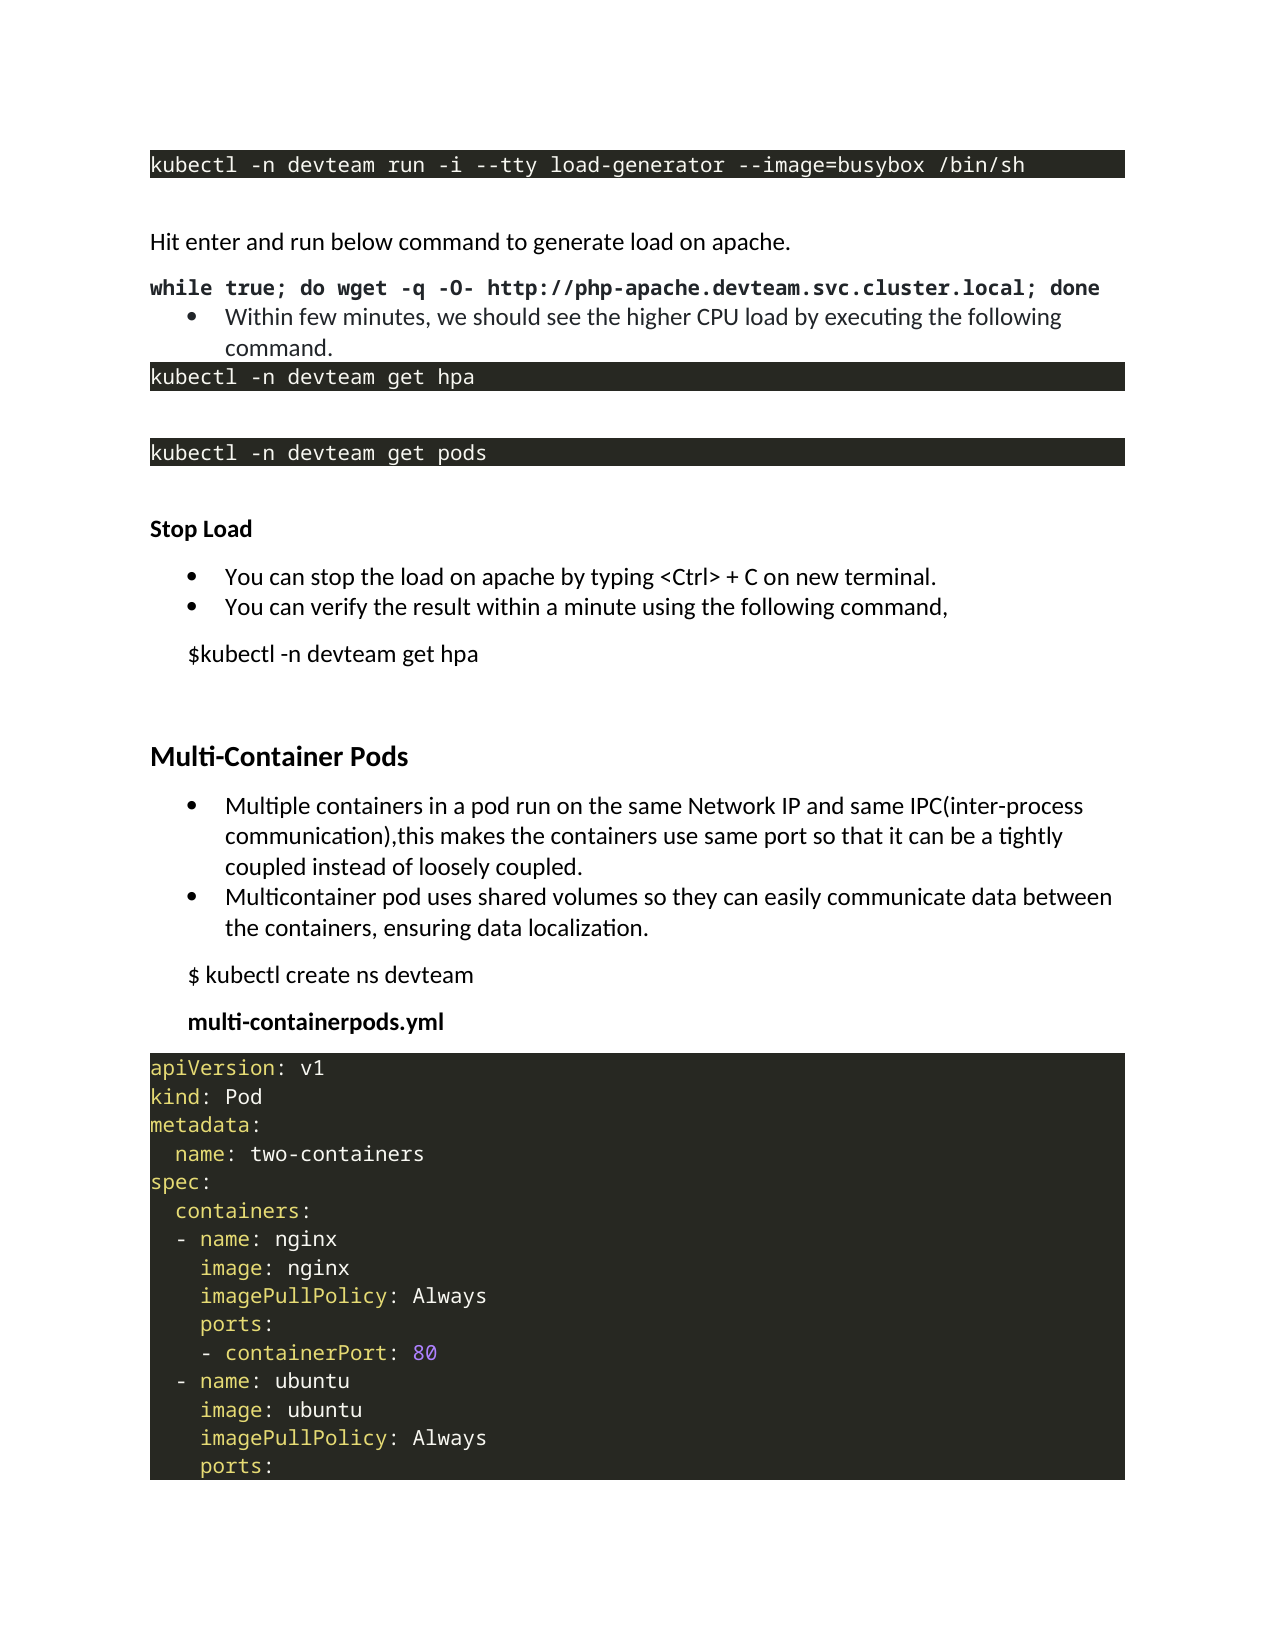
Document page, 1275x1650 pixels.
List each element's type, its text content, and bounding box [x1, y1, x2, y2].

list You can verify the result within a minute using the following command, [187, 591, 1125, 622]
list Within few minutes, we should see the higher CPU load by executing the following command. [187, 301, 1125, 362]
text kind: Pod [150, 1082, 1125, 1110]
list Multiple containers in a pod run on the same Network IP and same IPC(inter-process communication),this makes the containers use same port so that it can be a tightly coupled instead of loosely coupled. [187, 790, 1125, 881]
text containers: [150, 1196, 1125, 1224]
text imagePullPolicy: Always [150, 1423, 1125, 1452]
text ports: [150, 1309, 1125, 1338]
text image: ubuntu [150, 1395, 1125, 1423]
text - name: ubuntu [150, 1366, 1125, 1395]
text ports: [150, 1452, 1125, 1480]
text $kubectl -n devteam get hpa [150, 638, 1125, 669]
list Multicontainer pod uses shared volumes so they can easily communicate data between the containers, ensuring data localization. [187, 881, 1125, 942]
text kubectl -n devteam run -i --tty load-generator --image=busybox /bin/sh [150, 150, 1125, 178]
text apiVersion: v1 [150, 1053, 1125, 1082]
text name: two-containers [150, 1139, 1125, 1167]
text while true; do wget -q -O- http://php-apache.devteam.svc.cluster.local; done [150, 273, 1125, 301]
text imagePullPolicy: Always [150, 1281, 1125, 1309]
list You can stop the load on apache by typing <Ctrl> + C on new terminal. [187, 561, 1125, 591]
text $ kubectl create ns devteam [187, 959, 1125, 990]
text Stop Load [150, 513, 1125, 544]
text multi-containerpods.yml [187, 1006, 1125, 1037]
text Multi-Container Pods [150, 738, 1125, 773]
text kubectl -n devteam get pods [150, 438, 1125, 466]
text - name: nginx [150, 1224, 1125, 1253]
text spec: [150, 1167, 1125, 1196]
text metadata: [150, 1110, 1125, 1139]
text - containerPort: 80 [150, 1338, 1125, 1366]
text Hit enter and run below command to generate load on apache. [150, 226, 1125, 256]
text kubectl -n devteam get hpa [150, 362, 1125, 391]
text image: nginx [150, 1253, 1125, 1281]
